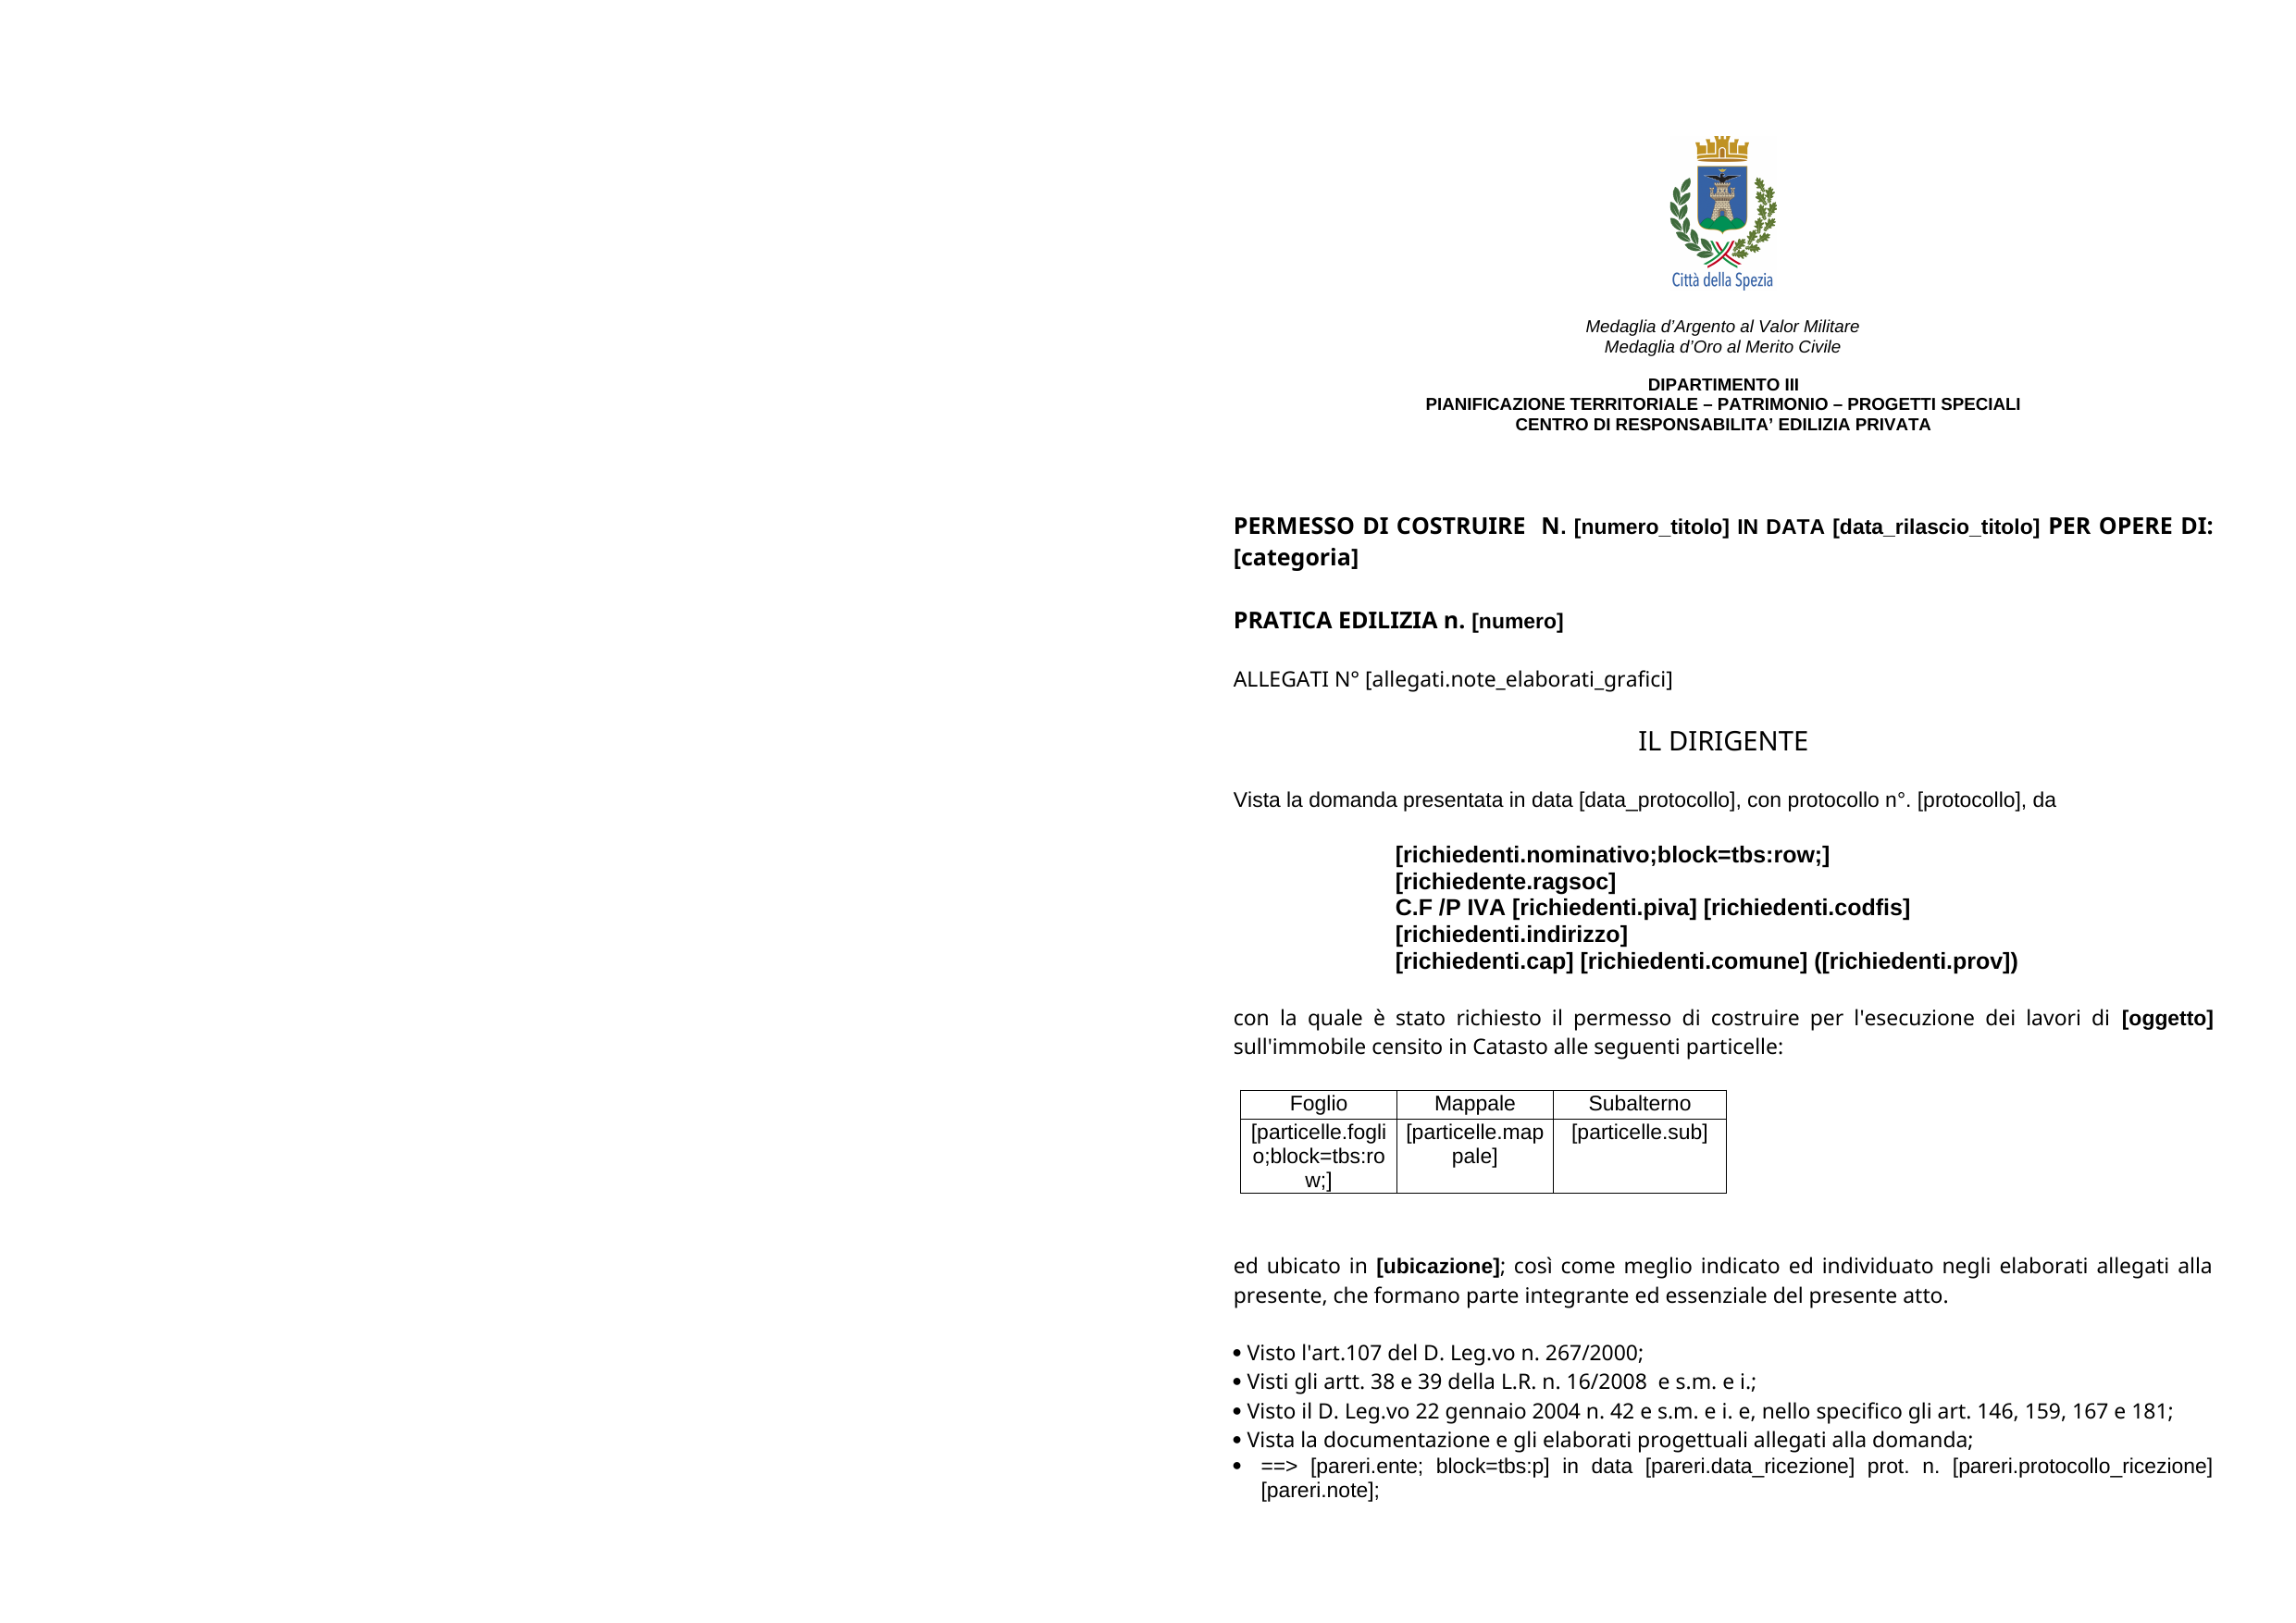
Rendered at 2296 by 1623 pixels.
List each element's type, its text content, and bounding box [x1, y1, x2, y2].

text Medaglia d’Argento al Valor Militare [1234, 316, 2214, 337]
text ed ubicato in [ubicazione]; così come meglio indicato ed individuato negli elaborati allegati alla presente, che formano parte integrante ed essenziale del presente atto. [1234, 1251, 2214, 1309]
text IL DIRIGENTE [1234, 722, 2214, 759]
table_cell [particelle.sub] [1554, 1120, 1726, 1193]
text PRATICA EDILIZIA n. [numero] [1234, 603, 2214, 635]
text PERMESSO DI COSTRUIRE N. [numero_titolo] IN DATA [data_rilascio_titolo] PER OPERE DI: [categoria] [1234, 509, 2214, 572]
text CENTRO DI RESPONSABILITA’ EDILIZIA PRIVATA [1234, 414, 2214, 434]
text ALLEGATI N° [allegati.note_elaborati_grafici] [1234, 664, 2214, 693]
list Vista la documentazione e gli elaborati progettuali allegati alla domanda; [1234, 1425, 2214, 1454]
text PIANIFICAZIONE TERRITORIALE – PATRIMONIO – PROGETTI SPECIALI [1234, 394, 2214, 414]
table_header Foglio [1241, 1091, 1396, 1119]
table_header Subalterno [1554, 1091, 1726, 1119]
table_cell [particelle.foglio;block=tbs:row;] [1241, 1120, 1396, 1193]
text Vista la domanda presentata in data [data_protocollo], con protocollo n°. [protocollo], da [1234, 787, 2214, 812]
table_header Mappale [1397, 1091, 1553, 1119]
list Visto il D. Leg.vo 22 gennaio 2004 n. 42 e s.m. e i. e, nello specifico gli art. 146, 159, 167 e 181; [1234, 1395, 2214, 1425]
table_cell [particelle.mappale] [1397, 1120, 1553, 1193]
list Visti gli artt. 38 e 39 della L.R. n. 16/2008 e s.m. e i.; [1234, 1367, 2214, 1395]
picture [1669, 136, 1777, 291]
text Medaglia d’Oro al Merito Civile [1234, 337, 2214, 356]
table_header [richiedenti.nominativo;block=tbs:row;][richiedente.ragsoc] C.F /P IVA [richiedenti.piva] [richiedenti.codfis] [richiedenti.indirizzo] [richiedenti.cap] [richiedenti.comune] ([richiedenti.prov]) [1384, 841, 2062, 973]
text DIPARTIMENTO III [1234, 374, 2214, 394]
list Visto l'art.107 del D. Leg.vo n. 267/2000; [1234, 1338, 2214, 1367]
text con la quale è stato richiesto il permesso di costruire per l'esecuzione dei lavori di [oggetto] sull'immobile censito in Catasto alle seguenti particelle: [1234, 1003, 2214, 1060]
list ==> [pareri.ente; block=tbs:p] in data [pareri.data_ricezione] prot. n. [pareri.protocollo_ricezione] [pareri.note]; [1234, 1454, 2214, 1503]
